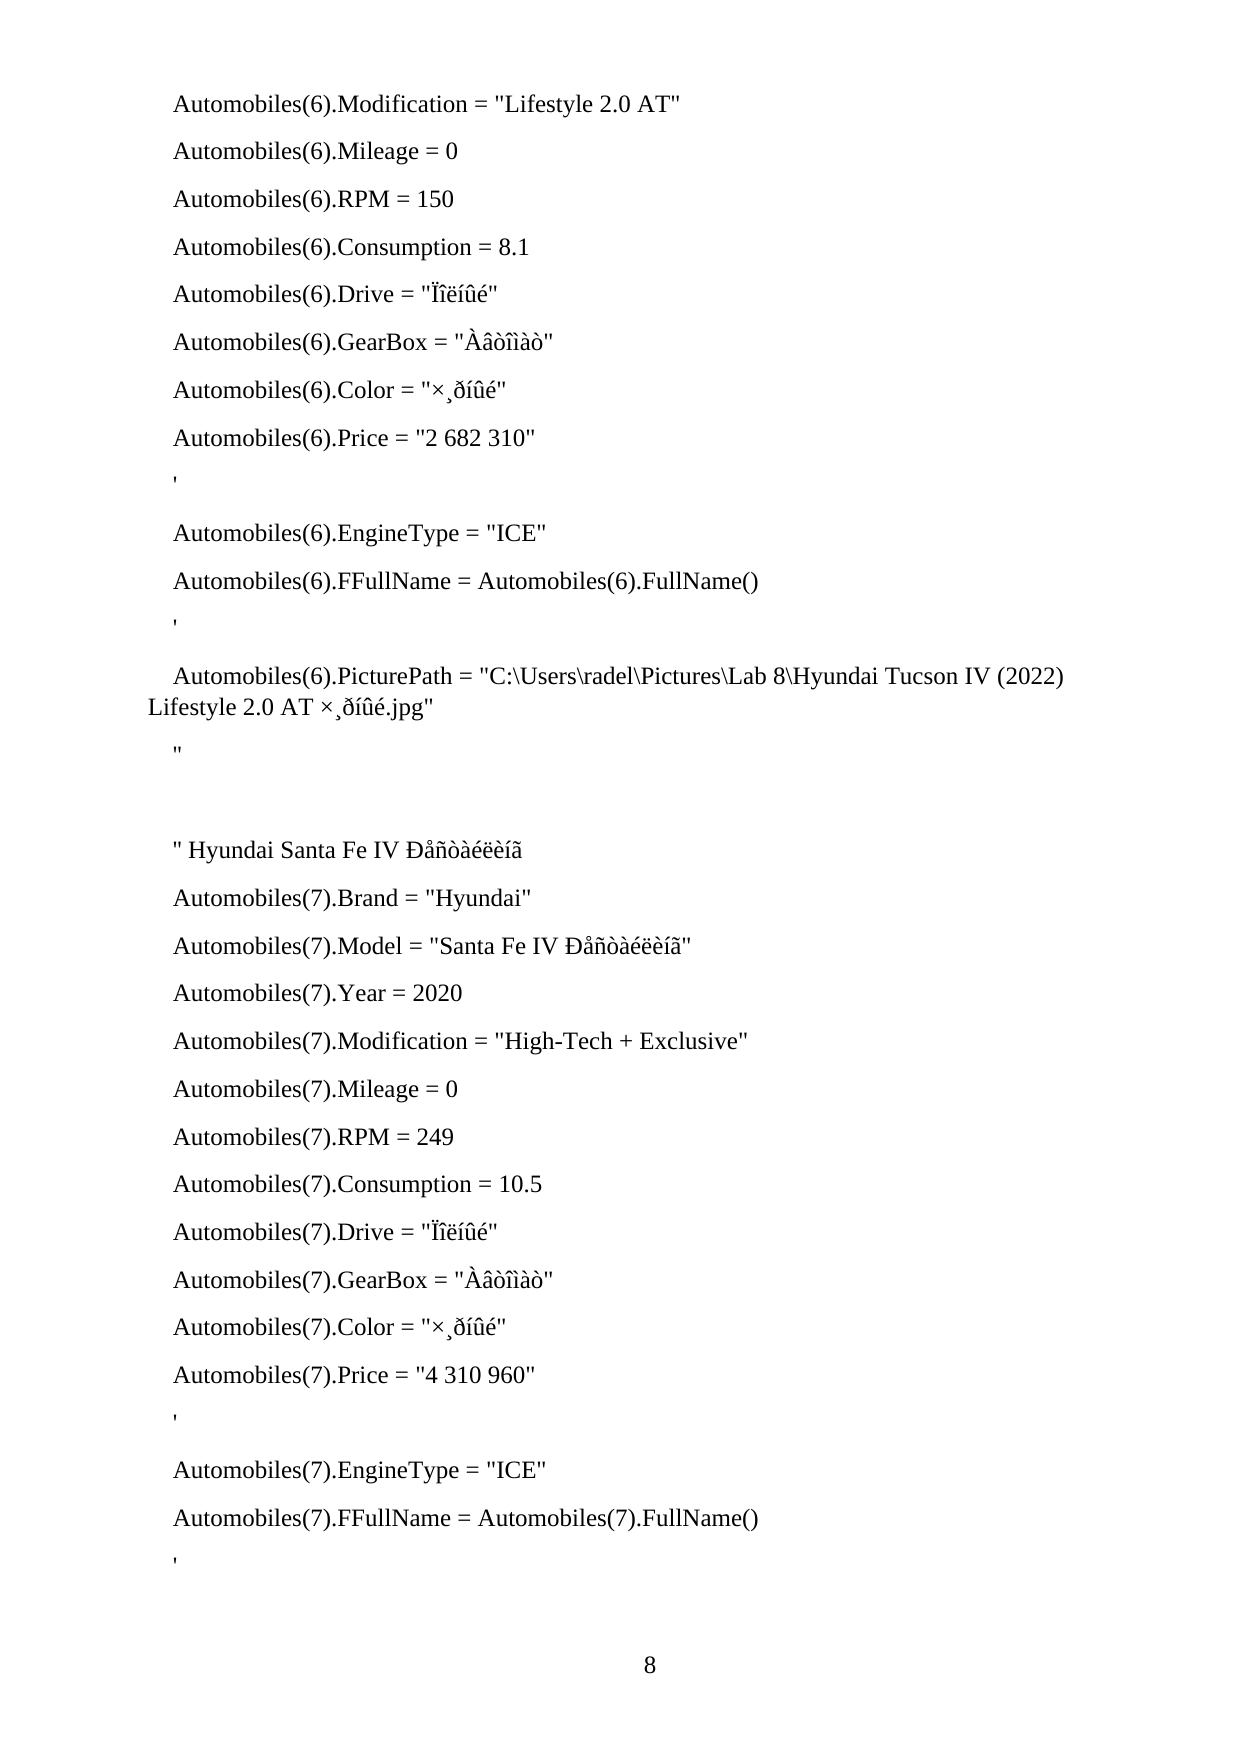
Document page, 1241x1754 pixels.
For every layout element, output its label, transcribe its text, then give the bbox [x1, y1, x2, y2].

text Automobiles(6).Mileage = 0 [148, 136, 1152, 165]
text Automobiles(6).RPM = 150 [148, 184, 1152, 213]
text Automobiles(6).Modification = "Lifestyle 2.0 AT" [148, 89, 1152, 117]
text ' [148, 1551, 1152, 1580]
text '' [148, 740, 1152, 769]
text Automobiles(7).RPM = 249 [148, 1122, 1152, 1150]
text Automobiles(7).FFullName = Automobiles(7).FullName() [148, 1503, 1152, 1532]
text Automobiles(7).Consumption = 10.5 [148, 1169, 1152, 1198]
text Automobiles(7).Color = "×¸ðíûé" [148, 1312, 1152, 1341]
text Automobiles(7).Drive = "Ïîëíûé" [148, 1217, 1152, 1246]
text ' [148, 613, 1152, 642]
text Automobiles(6).Consumption = 8.1 [148, 232, 1152, 261]
text Automobiles(6).Color = "×¸ðíûé" [148, 375, 1152, 404]
text Automobiles(7).Modification = "High-Tech + Exclusive" [148, 1026, 1152, 1055]
text '' Hyundai Santa Fe IV Ðåñòàéëèíã [148, 835, 1152, 864]
text Automobiles(6).Price = "2 682 310" [148, 423, 1152, 451]
text Automobiles(6).FFullName = Automobiles(6).FullName() [148, 566, 1152, 594]
text Automobiles(7).Mileage = 0 [148, 1074, 1152, 1103]
text ' [148, 1408, 1152, 1437]
text Automobiles(7).GearBox = "Àâòîìàò" [148, 1265, 1152, 1293]
text Automobiles(7).Price = "4 310 960" [148, 1360, 1152, 1389]
text Automobiles(7).Brand = "Hyundai" [148, 883, 1152, 912]
text Automobiles(7).Year = 2020 [148, 978, 1152, 1007]
text Automobiles(6).EngineType = "ICE" [148, 518, 1152, 547]
text Automobiles(6).GearBox = "Àâòîìàò" [148, 327, 1152, 356]
text Automobiles(7).Model = "Santa Fe IV Ðåñòàéëèíã" [148, 931, 1152, 959]
text ' [148, 470, 1152, 499]
text Automobiles(6).Drive = "Ïîëíûé" [148, 279, 1152, 308]
text Automobiles(7).EngineType = "ICE" [148, 1456, 1152, 1484]
text Automobiles(6).PicturePath = "C:\Users\radel\Pictures\Lab 8\Hyundai Tucson IV (2022) Lifestyle 2.0 AT ×¸ðíûé.jpg" [148, 661, 1152, 721]
